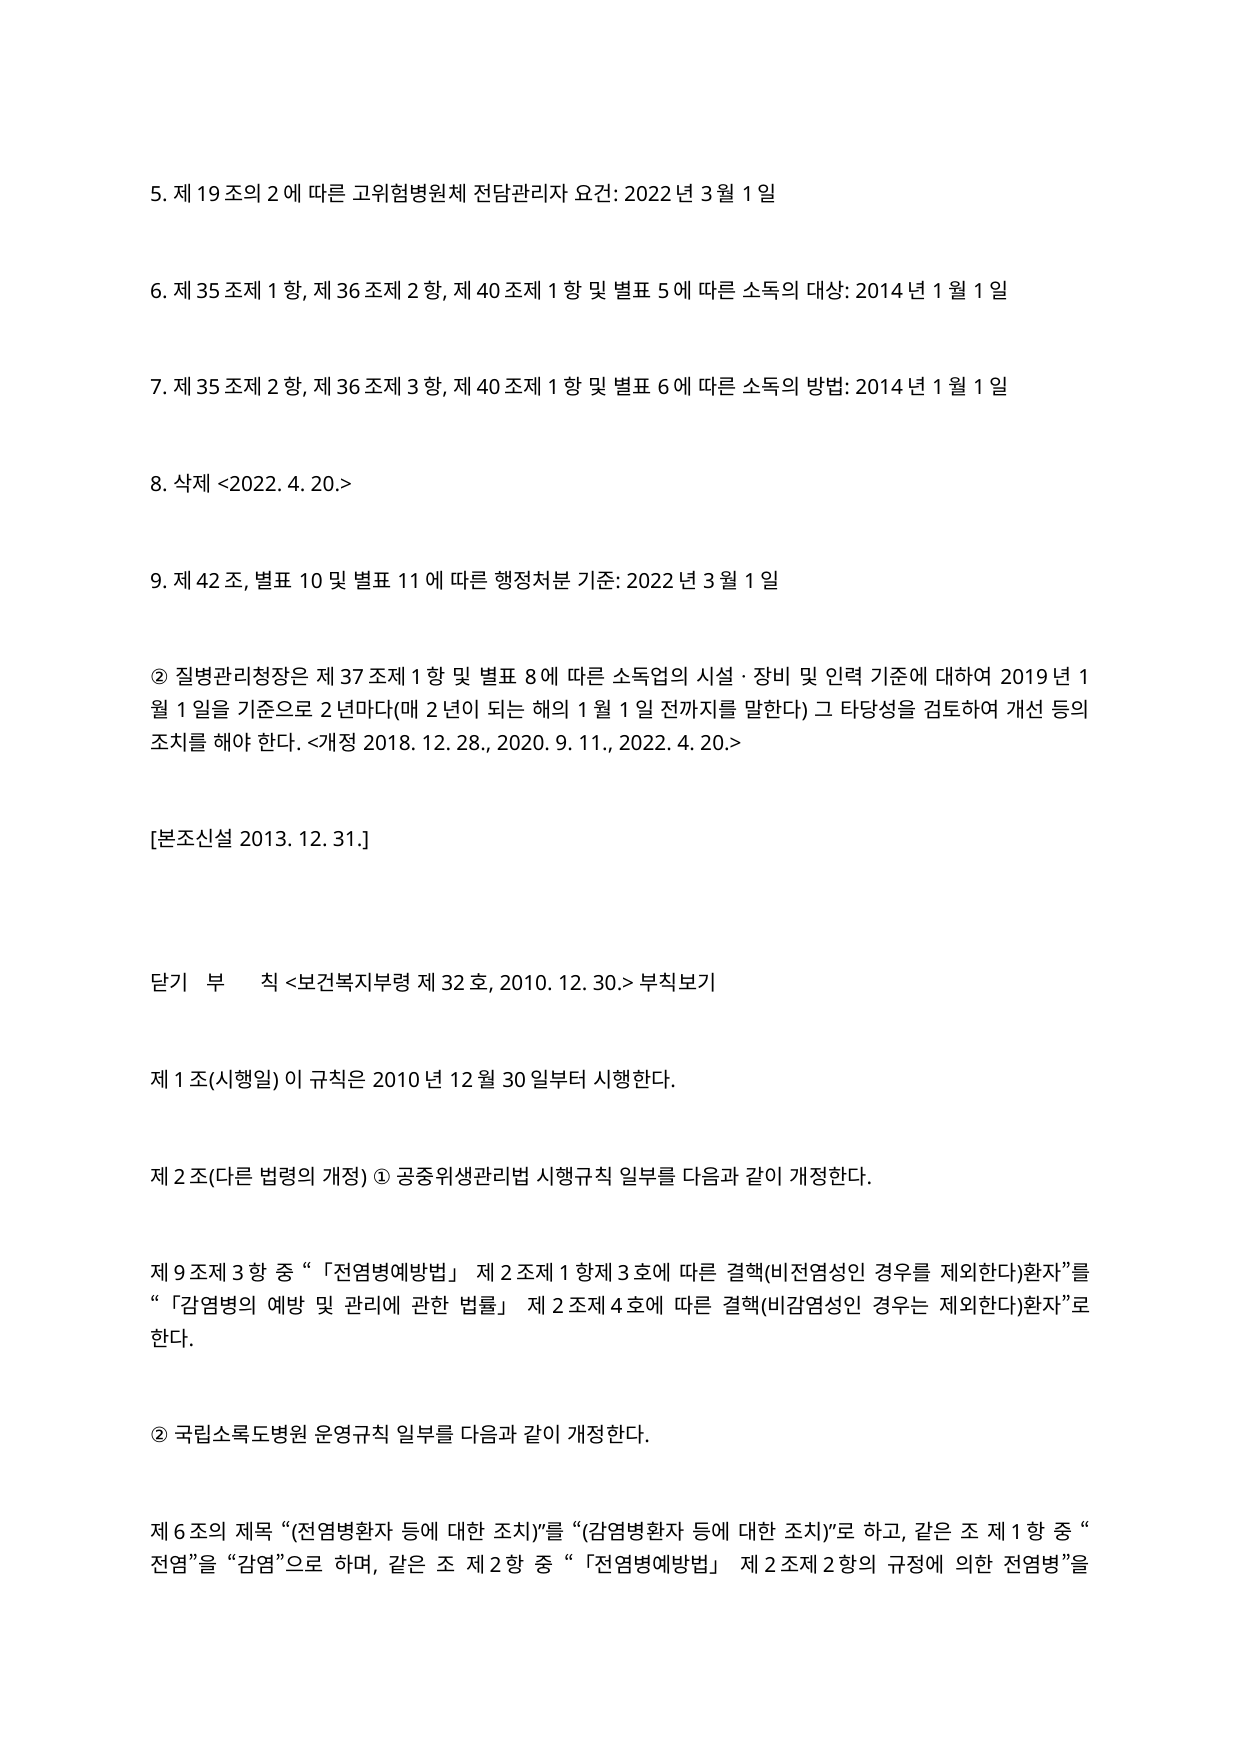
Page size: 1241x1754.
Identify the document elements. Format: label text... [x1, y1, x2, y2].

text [150, 1515, 1090, 1578]
text [본조신설 2013. 12. 31.] [150, 823, 1090, 853]
text 제2조(다른 법령의 개정) ① 공중위생관리법 시행규칙 일부를 다음과 같이 개정한다. [150, 1160, 1090, 1190]
text 제9조제3항 중 “「전염병예방법」 제2조제1항제3호에 따른 결핵(비전염성인 경우를 제외한다)환자”를 “「감염병의 예방 및 관리에 관한 법률」 제2조제4호에 따른 결핵(비감염성인 경우는 제외한다)환자”로 한다. [150, 1257, 1090, 1352]
text 7. 제35조제2항, 제36조제3항, 제40조제1항 및 별표 6에 따른 소독의 방법: 2014년 1월 1일 [150, 371, 1090, 401]
text 닫기 부 칙 <보건복지부령 제32호, 2010. 12. 30.> 부칙보기 [150, 967, 1090, 997]
text 9. 제42조, 별표 10 및 별표 11에 따른 행정처분 기준: 2022년 3월 1일 [150, 564, 1090, 594]
text ② 국립소록도병원 운영규칙 일부를 다음과 같이 개정한다. [150, 1419, 1090, 1449]
text 5. 제19조의2에 따른 고위험병원체 전담관리자 요건: 2022년 3월 1일 [150, 177, 1090, 207]
text 6. 제35조제1항, 제36조제2항, 제40조제1항 및 별표 5에 따른 소독의 대상: 2014년 1월 1일 [150, 274, 1090, 304]
text 8. 삭제 <2022. 4. 20.> [150, 467, 1090, 497]
text 제1조(시행일) 이 규칙은 2010년 12월 30일부터 시행한다. [150, 1063, 1090, 1093]
text ② 질병관리청장은 제37조제1항 및 별표 8에 따른 소독업의 시설ㆍ장비 및 인력 기준에 대하여 2019년 1월 1일을 기준으로 2년마다(매 2년이 되는 해의 1월 1일 전까지를 말한다) 그 타당성을 검토하여 개선 등의 조치를 해야 한다. <개정 2018. 12. 28., 2020. 9. 11., 2022. 4. 20.> [150, 661, 1090, 756]
